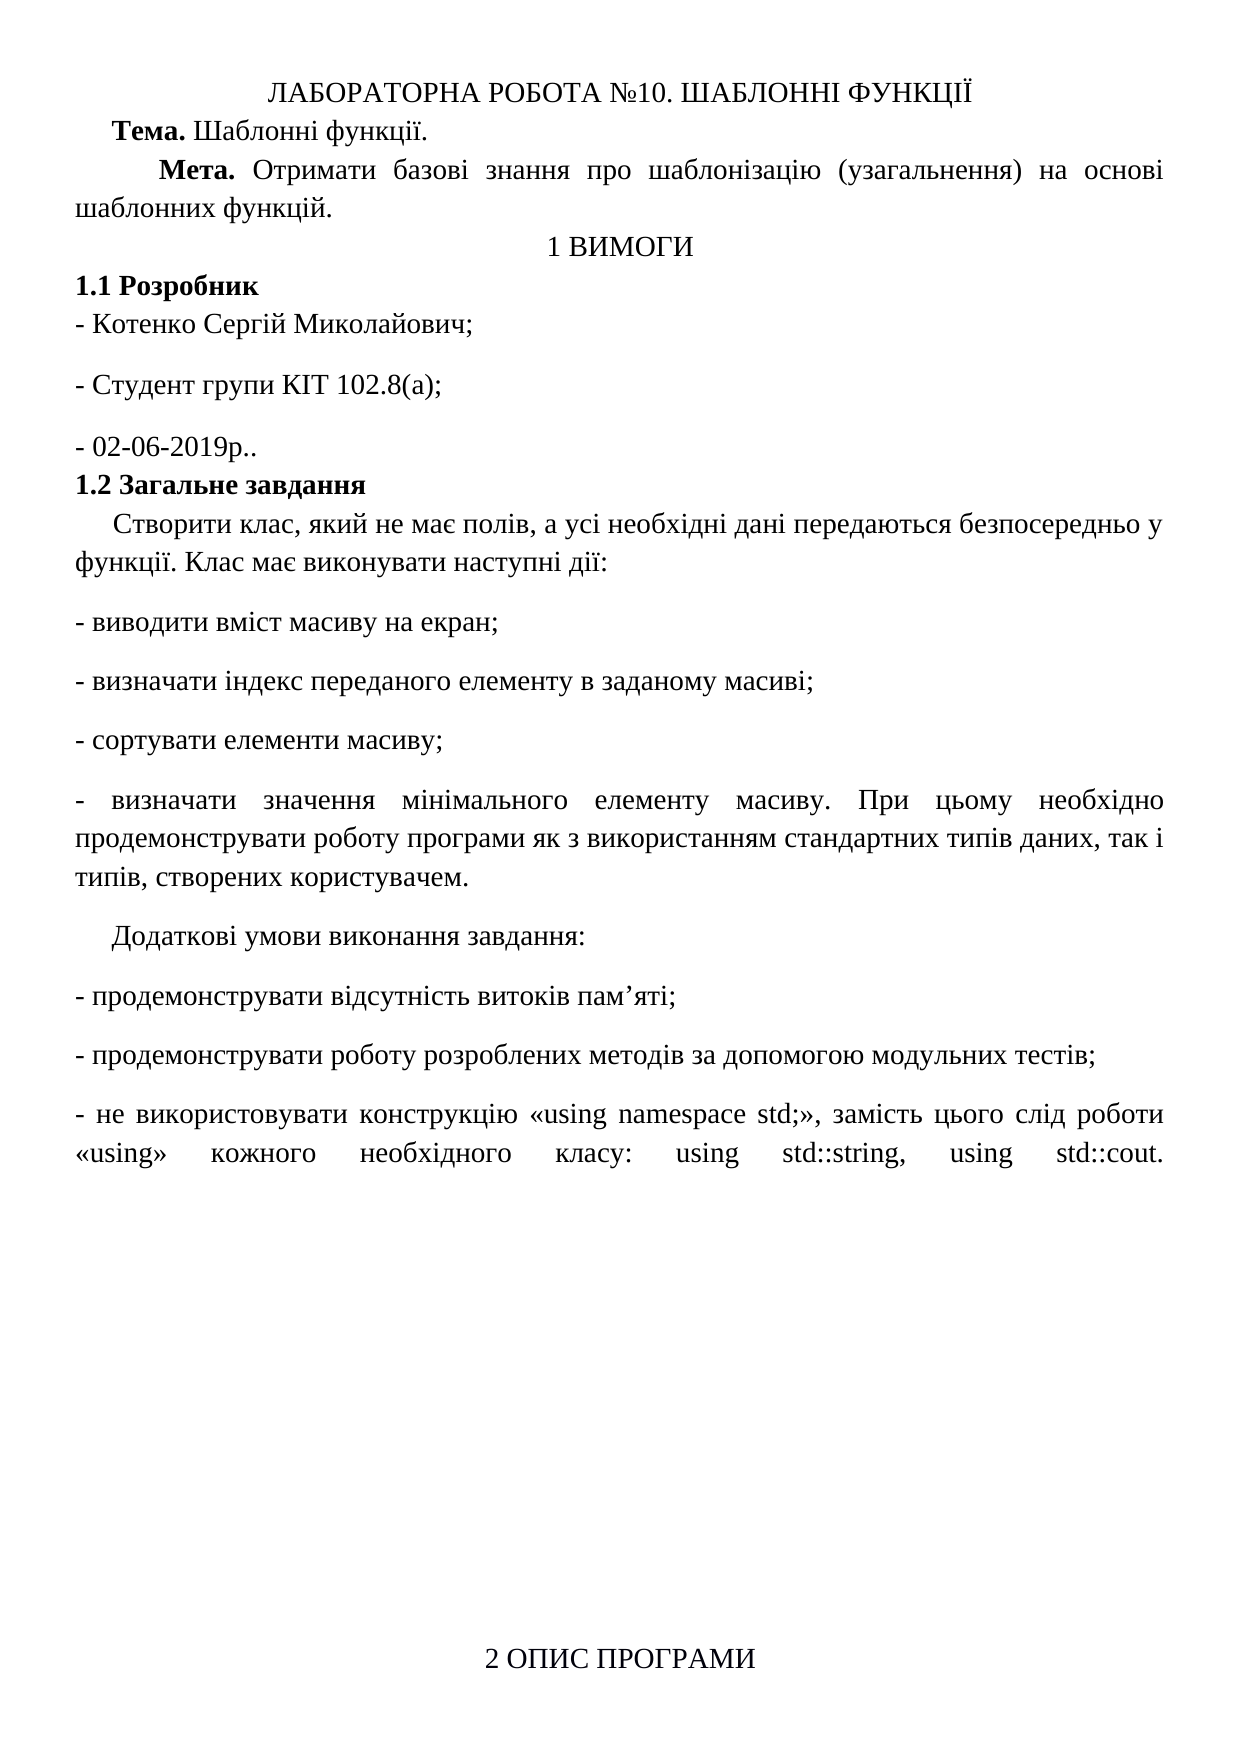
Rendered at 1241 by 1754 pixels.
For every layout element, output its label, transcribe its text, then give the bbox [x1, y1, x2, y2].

text Додаткові умови виконання завдання: [75, 918, 1165, 952]
text - сортувати елементи масиву; [75, 722, 1165, 756]
text - визначати індекс переданого елементу в заданому масиві; [75, 663, 1165, 697]
text Створити клас, який не має полів, а усі необхідні дані передаються безпосередньо у функції. Клас має виконувати наступні дії: [75, 506, 1165, 578]
text 1.2 Загальне завдання [75, 467, 1165, 501]
text - виводити вміст масиву на екран; [75, 604, 1165, 637]
text Тема. Шаблонні функції. [75, 113, 1165, 147]
text Мета. Отримати базові знання про шаблонізацію (узагальнення) на основі шаблонних функцій. [75, 152, 1165, 224]
text ЛАБОРАТОРНА РОБОТА №10. ШАБЛОННІ ФУНКЦІЇ [75, 75, 1165, 108]
text - Студент групи КІТ 102.8(а); [75, 367, 1165, 401]
text - 02-06-2019р.. [75, 429, 1165, 462]
text 1 ВИМОГИ [75, 229, 1165, 263]
text - Котенко Сергій Миколайович; [75, 306, 1165, 340]
text 2 ОПИС ПРОГРАМИ [75, 1641, 1165, 1675]
text - визначати значення мінімального елементу масиву. При цьому необхідно продемонструвати роботу програми як з використанням стандартних типів даних, так і типів, створених користувачем. [75, 782, 1165, 892]
text 1.1 Розробник [75, 268, 1165, 301]
text - продемонструвати роботу розроблених методів за допомогою модульних тестів; [75, 1037, 1165, 1071]
text - не використовувати конструкцію «using namespace std;», замість цього слід роботи «using» кожного необхідного класу: using std::string, using std::cout. [75, 1096, 1165, 1201]
text - продемонструвати відсутність витоків пам’яті; [75, 978, 1165, 1011]
